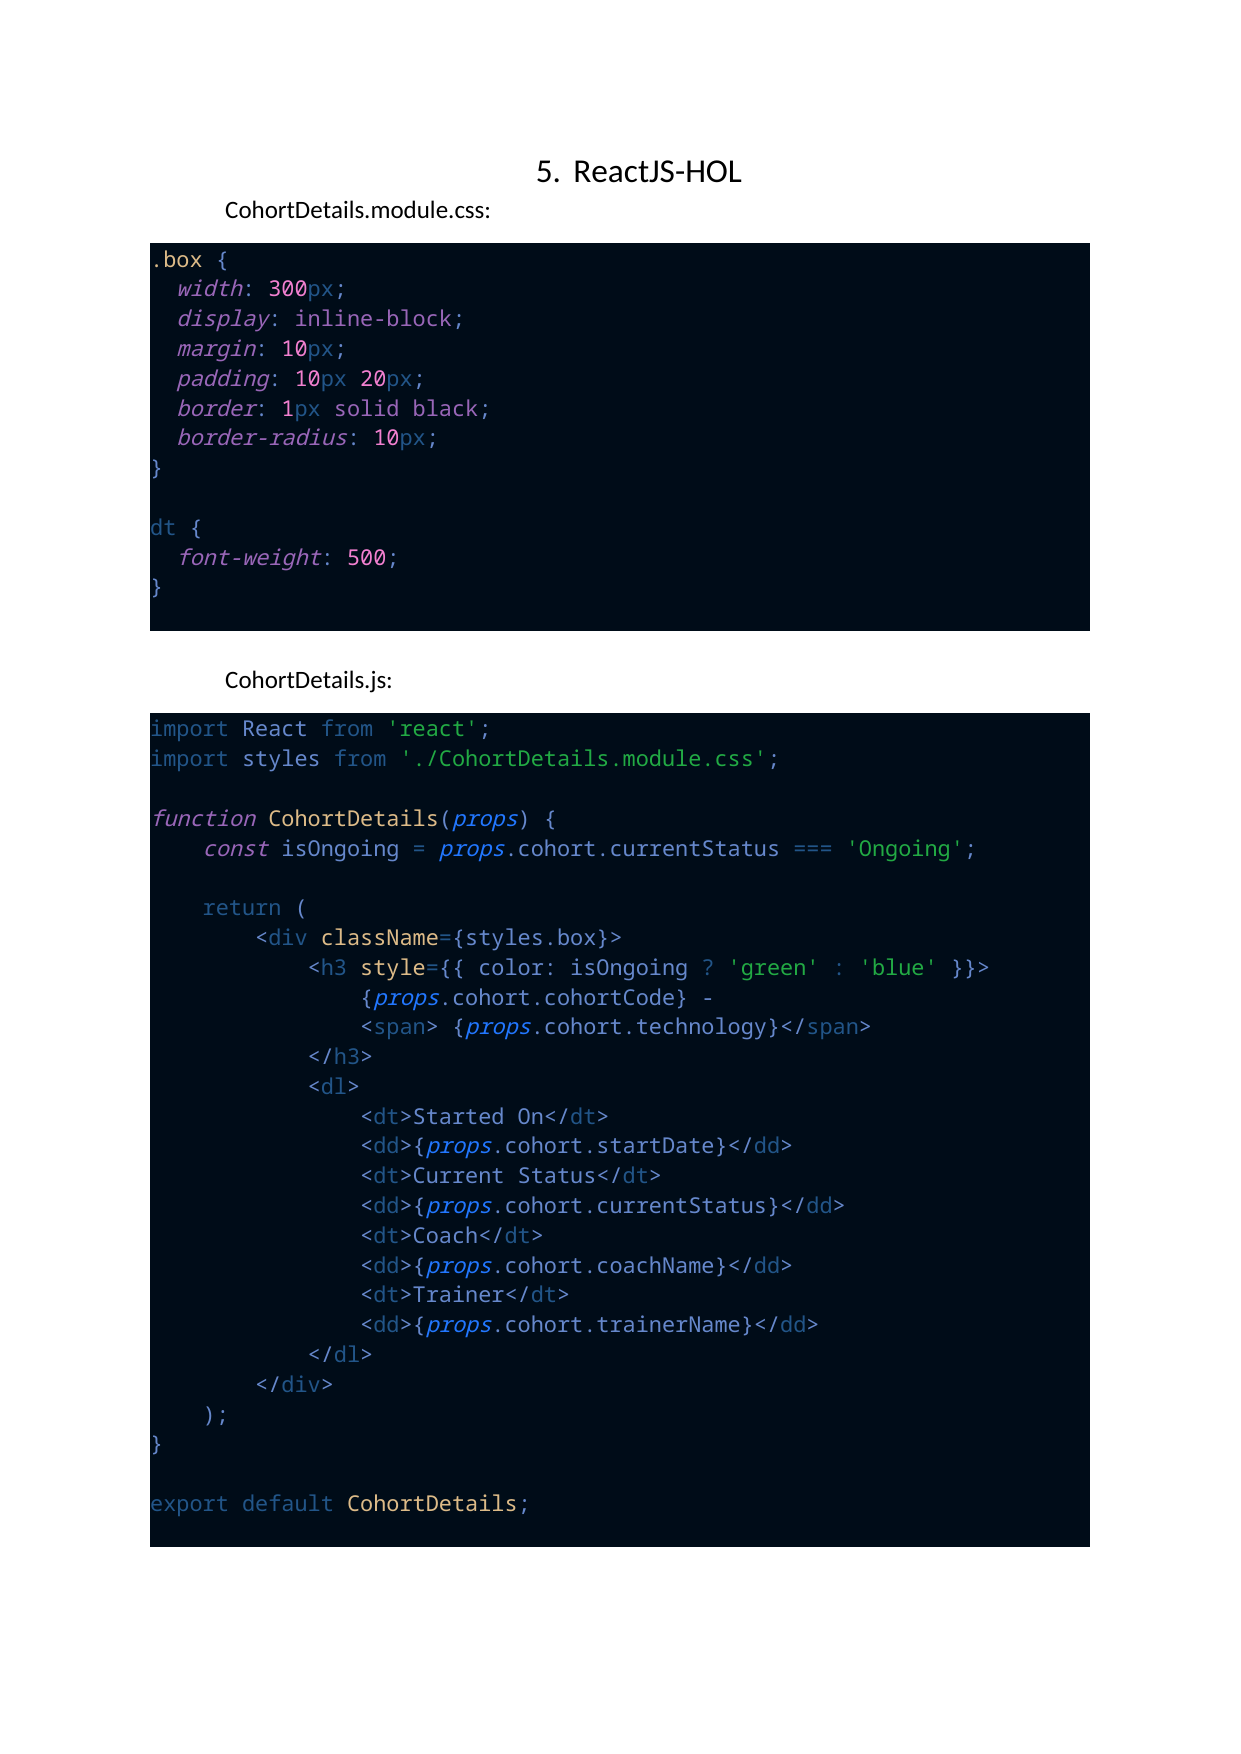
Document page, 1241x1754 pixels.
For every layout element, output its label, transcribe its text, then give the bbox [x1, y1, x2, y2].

text const isOngoing = props.cohort.currentStatus === 'Ongoing'; [150, 832, 1090, 862]
list CohortDetails.module.css: [225, 194, 1090, 224]
text width: 300px; [150, 273, 1090, 303]
text import React from 'react'; [150, 713, 1090, 743]
text <h3 style={{ color: isOngoing ? 'green' : 'blue' }}> [150, 952, 1090, 981]
text .box { [150, 243, 1090, 273]
text font-weight: 500; [150, 541, 1090, 571]
text border: 1px solid black; [150, 392, 1090, 422]
text } [150, 571, 1090, 601]
text } [150, 1428, 1090, 1458]
text </h3> [150, 1041, 1090, 1071]
list CohortDetails.js: [225, 664, 1090, 694]
text <dt>Coach</dt> [150, 1220, 1090, 1249]
text border-radius: 10px; [150, 422, 1090, 452]
text </dl> [150, 1339, 1090, 1369]
text display: inline-block; [150, 303, 1090, 333]
text return ( [150, 892, 1090, 922]
list ReactJS-HOL [187, 150, 1090, 191]
text <dl> [150, 1071, 1090, 1101]
text <dd>{props.cohort.startDate}</dd> [150, 1130, 1090, 1160]
text <dd>{props.cohort.coachName}</dd> [150, 1249, 1090, 1279]
text ); [150, 1398, 1090, 1428]
text function CohortDetails(props) { [150, 803, 1090, 832]
text <dt>Current Status</dt> [150, 1160, 1090, 1190]
text <span> {props.cohort.technology}</span> [150, 1011, 1090, 1041]
text margin: 10px; [150, 333, 1090, 363]
text padding: 10px 20px; [150, 363, 1090, 392]
text import styles from './CohortDetails.module.css'; [150, 743, 1090, 773]
text export default CohortDetails; [150, 1488, 1090, 1518]
text {props.cohort.cohortCode} - [150, 981, 1090, 1011]
text <dt>Started On</dt> [150, 1101, 1090, 1130]
text </div> [150, 1369, 1090, 1398]
text dt { [150, 512, 1090, 541]
text } [150, 452, 1090, 482]
text <dd>{props.cohort.trainerName}</dd> [150, 1309, 1090, 1339]
text <dt>Trainer</dt> [150, 1279, 1090, 1309]
text <div className={styles.box}> [150, 922, 1090, 952]
text <dd>{props.cohort.currentStatus}</dd> [150, 1190, 1090, 1220]
